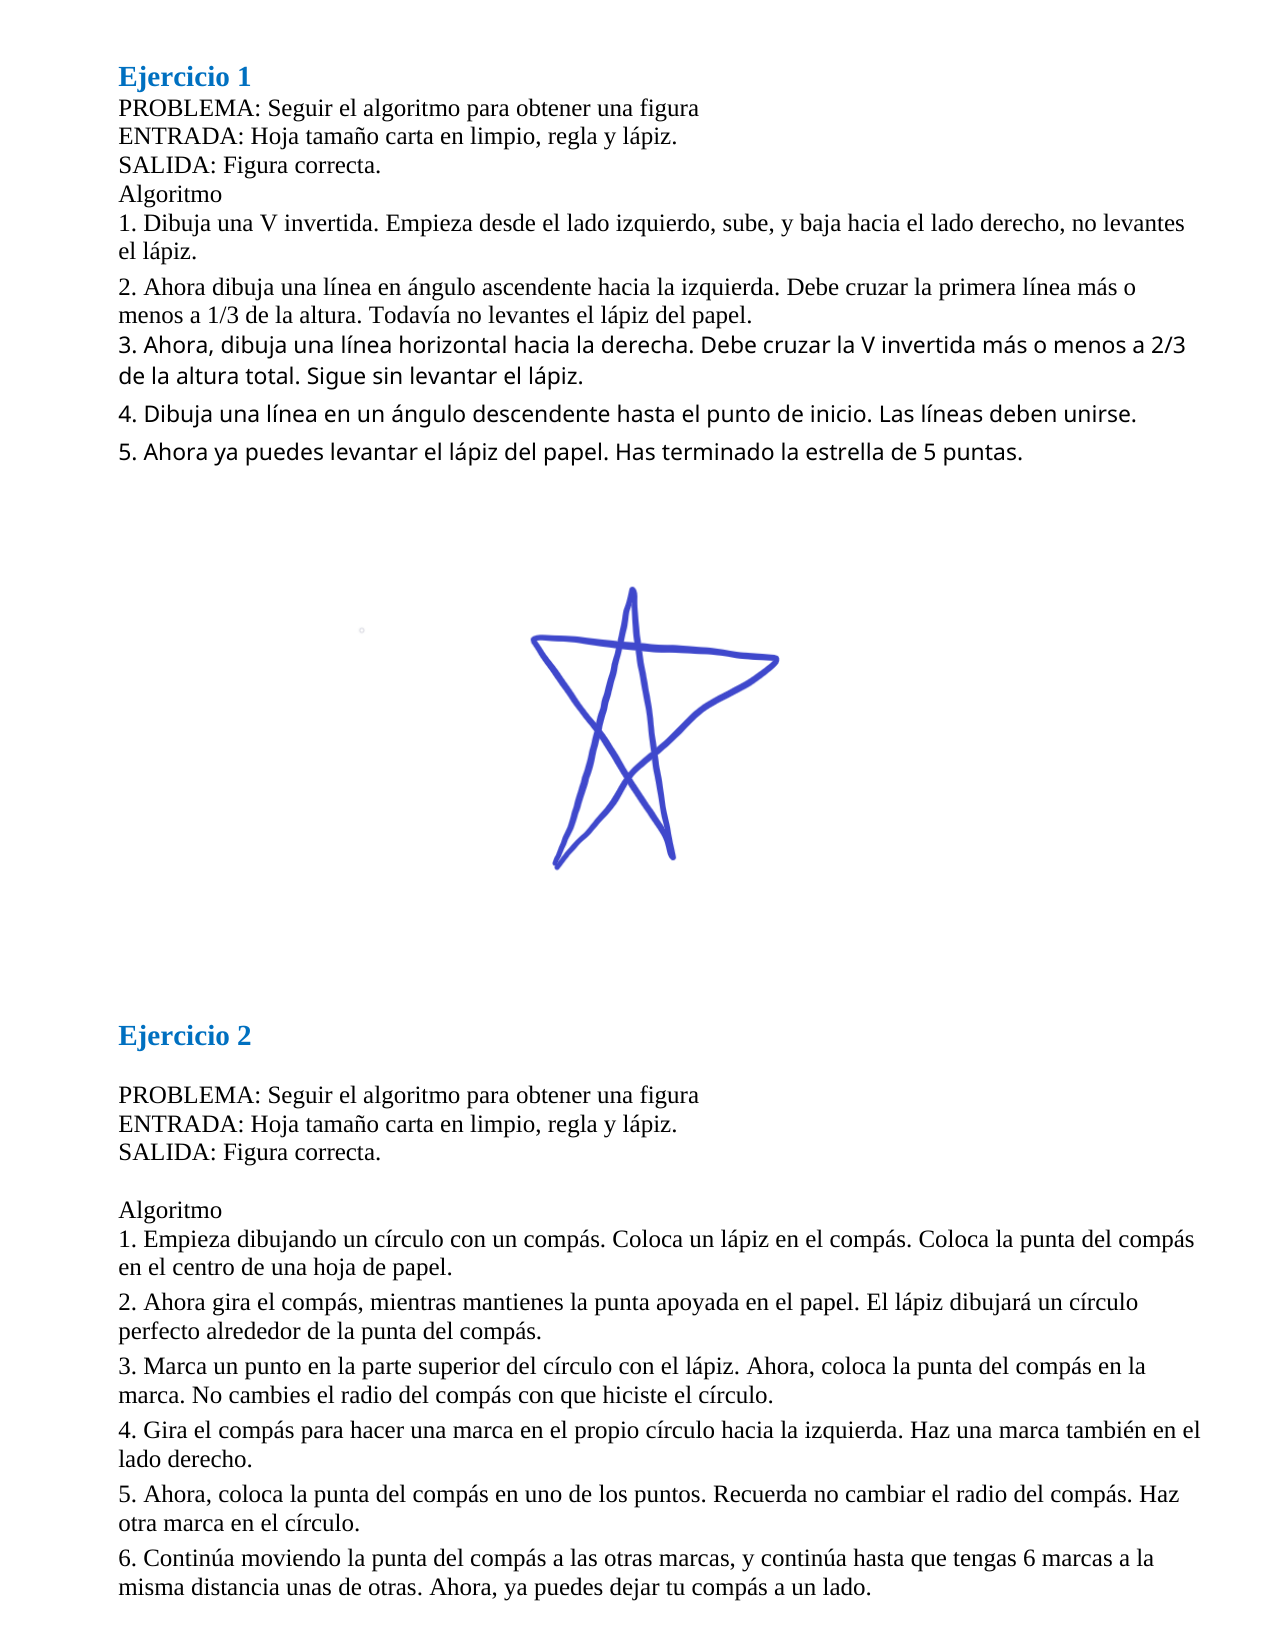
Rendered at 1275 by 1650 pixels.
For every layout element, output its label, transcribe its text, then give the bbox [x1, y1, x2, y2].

text 3. Marca un punto en la parte superior del círculo con el lápiz. Ahora, coloca la punta del compás en la marca. No cambies el radio del compás con que hiciste el círculo. [118, 1351, 1205, 1409]
text ENTRADA: Hoja tamaño carta en limpio, regla y lápiz. [118, 121, 1205, 150]
text 6. Continúa moviendo la punta del compás a las otras marcas, y continúa hasta que tengas 6 marcas a la misma distancia unas de otras. Ahora, ya puedes dejar tu compás a un lado. [118, 1543, 1205, 1600]
text SALIDA: Figura correcta. [118, 150, 1205, 179]
text 1. Dibuja una V invertida. Empieza desde el lado izquierdo, sube, y baja hacia el lado derecho, no levantes el lápiz. [118, 208, 1205, 265]
text 4. Dibuja una línea en un ángulo descendente hasta el punto de inicio. Las líneas deben unirse. [118, 398, 1205, 429]
text PROBLEMA: Seguir el algoritmo para obtener una figura [118, 1080, 1205, 1109]
text Ejercicio 1 [118, 59, 1205, 93]
text Algoritmo [118, 1195, 1205, 1224]
text 5. Ahora, coloca la punta del compás en uno de los puntos. Recuerda no cambiar el radio del compás. Haz otra marca en el círculo. [118, 1479, 1205, 1537]
text PROBLEMA: Seguir el algoritmo para obtener una figura [118, 93, 1205, 121]
text Algoritmo [118, 179, 1205, 208]
picture [312, 487, 963, 1018]
text SALIDA: Figura correcta. [118, 1137, 1205, 1166]
text ENTRADA: Hoja tamaño carta en limpio, regla y lápiz. [118, 1109, 1205, 1137]
text 3. Ahora, dibuja una línea horizontal hacia la derecha. Debe cruzar la V invertida más o menos a 2/3 de la altura total. Sigue sin levantar el lápiz. [118, 329, 1205, 392]
text 1. Empieza dibujando un círculo con un compás. Coloca un lápiz en el compás. Coloca la punta del compás en el centro de una hoja de papel. [118, 1224, 1205, 1281]
text 2. Ahora gira el compás, mientras mantienes la punta apoyada en el papel. El lápiz dibujará un círculo perfecto alrededor de la punta del compás. [118, 1287, 1205, 1345]
text 4. Gira el compás para hacer una marca en el propio círculo hacia la izquierda. Haz una marca también en el lado derecho. [118, 1415, 1205, 1473]
text 2. Ahora dibuja una línea en ángulo ascendente hacia la izquierda. Debe cruzar la primera línea más o menos a 1/3 de la altura. Todavía no levantes el lápiz del papel. [118, 272, 1205, 329]
text 5. Ahora ya puedes levantar el lápiz del papel. Has terminado la estrella de 5 puntas. [118, 436, 1205, 467]
